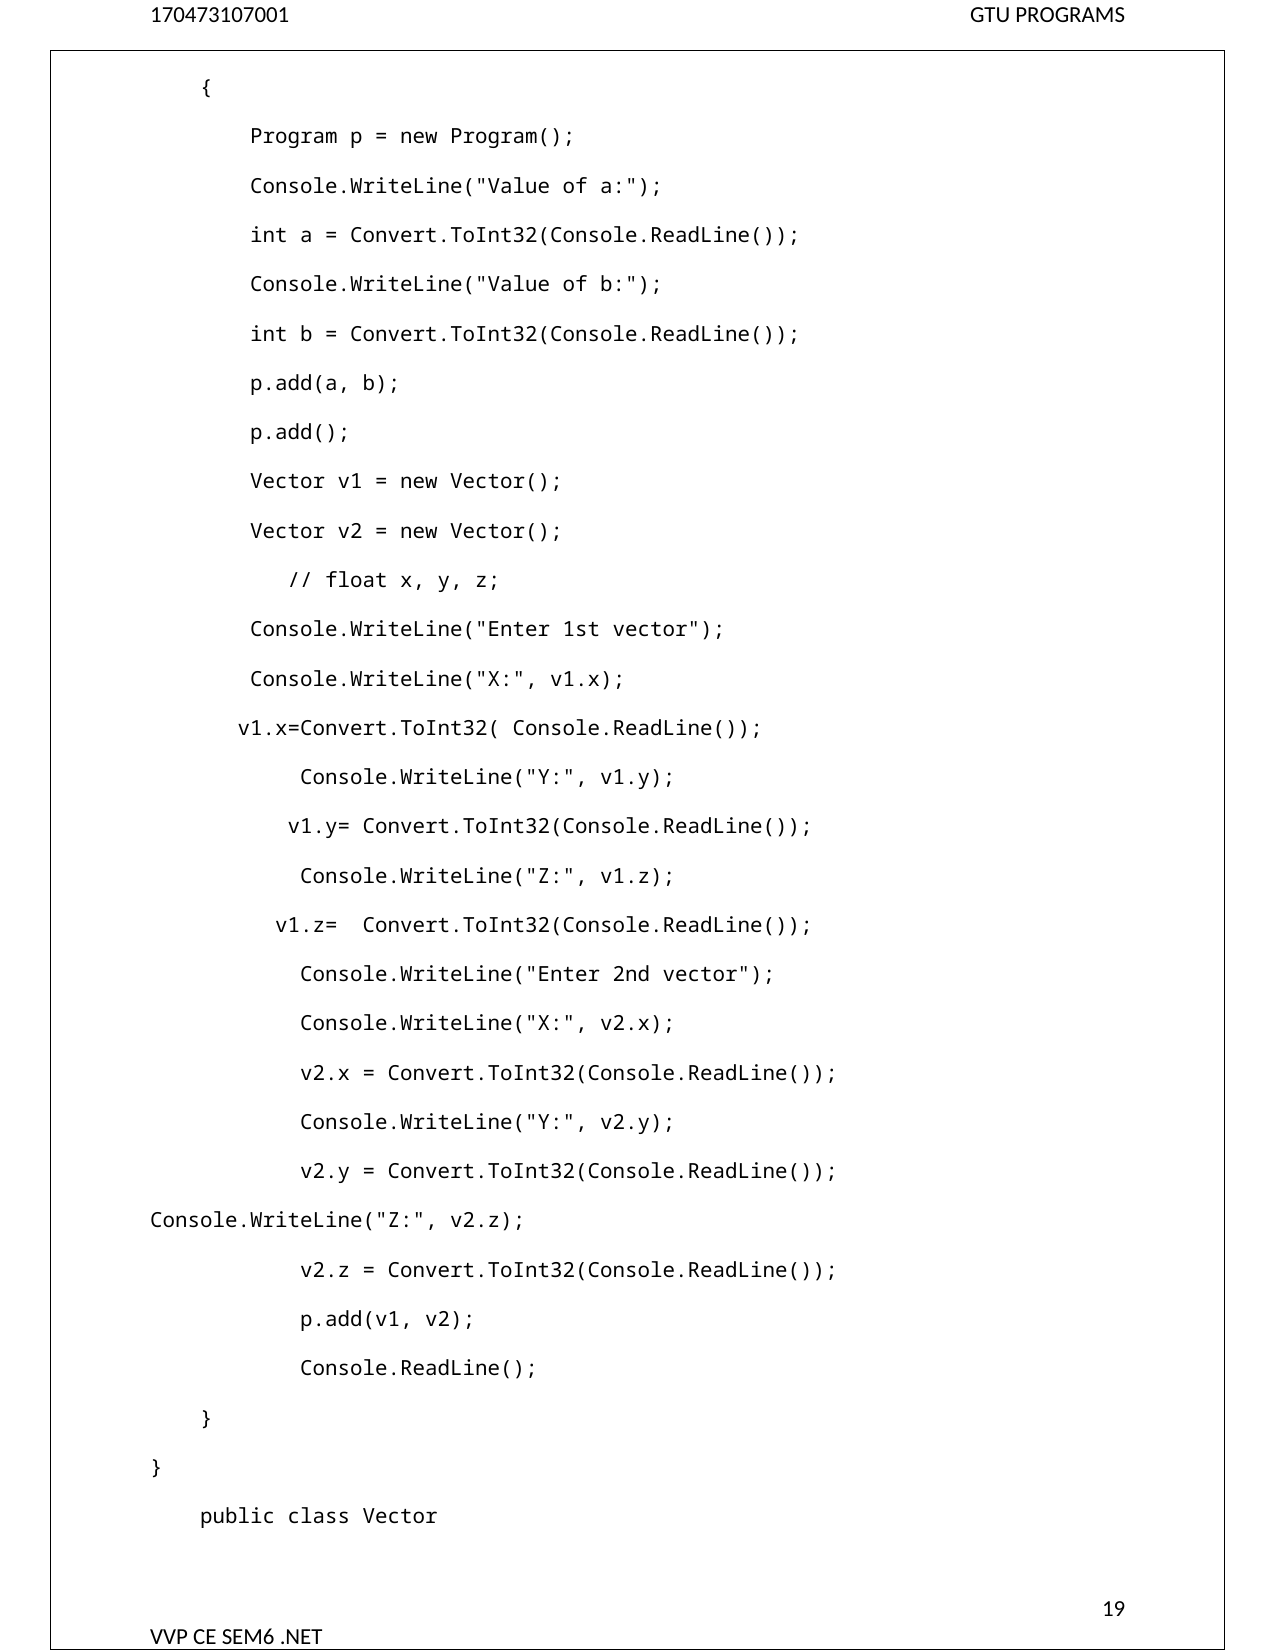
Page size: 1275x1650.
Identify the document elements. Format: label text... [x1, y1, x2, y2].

text v1.y= Convert.ToInt32(Console.ReadLine()); [150, 811, 1125, 840]
text int a = Convert.ToInt32(Console.ReadLine()); [150, 220, 1125, 249]
text int b = Convert.ToInt32(Console.ReadLine()); [150, 319, 1125, 347]
text Vector v2 = new Vector(); [150, 516, 1125, 544]
text Console.WriteLine("Y:", v2.y); [150, 1107, 1125, 1136]
text Program p = new Program(); [150, 122, 1125, 150]
text Console.WriteLine("Z:", v2.z); [150, 1206, 1125, 1234]
text Console.WriteLine("Value of a:"); [150, 171, 1125, 199]
text Console.WriteLine("Value of b:"); [150, 269, 1125, 298]
text Console.WriteLine("X:", v1.x); [150, 664, 1125, 692]
text Console.WriteLine("Enter 2nd vector"); [150, 959, 1125, 988]
text } [150, 1403, 1125, 1431]
text p.add(v1, v2); [150, 1304, 1125, 1333]
text Console.WriteLine("Z:", v1.z); [150, 861, 1125, 889]
text Console.WriteLine("Y:", v1.y); [150, 762, 1125, 791]
text } [150, 1452, 1125, 1480]
text { [150, 72, 1125, 101]
text p.add(); [150, 417, 1125, 446]
text v1.z= Convert.ToInt32(Console.ReadLine()); [150, 910, 1125, 938]
text v1.x=Convert.ToInt32( Console.ReadLine()); [150, 713, 1125, 741]
text // float x, y, z; [150, 565, 1125, 593]
text Console.ReadLine(); [150, 1353, 1125, 1382]
text Console.WriteLine("Enter 1st vector"); [150, 614, 1125, 643]
text public class Vector [150, 1501, 1125, 1530]
text Console.WriteLine("X:", v2.x); [150, 1008, 1125, 1037]
text v2.x = Convert.ToInt32(Console.ReadLine()); [150, 1058, 1125, 1086]
text v2.y = Convert.ToInt32(Console.ReadLine()); [150, 1156, 1125, 1185]
text v2.z = Convert.ToInt32(Console.ReadLine()); [150, 1255, 1125, 1283]
text p.add(a, b); [150, 368, 1125, 396]
text Vector v1 = new Vector(); [150, 467, 1125, 495]
